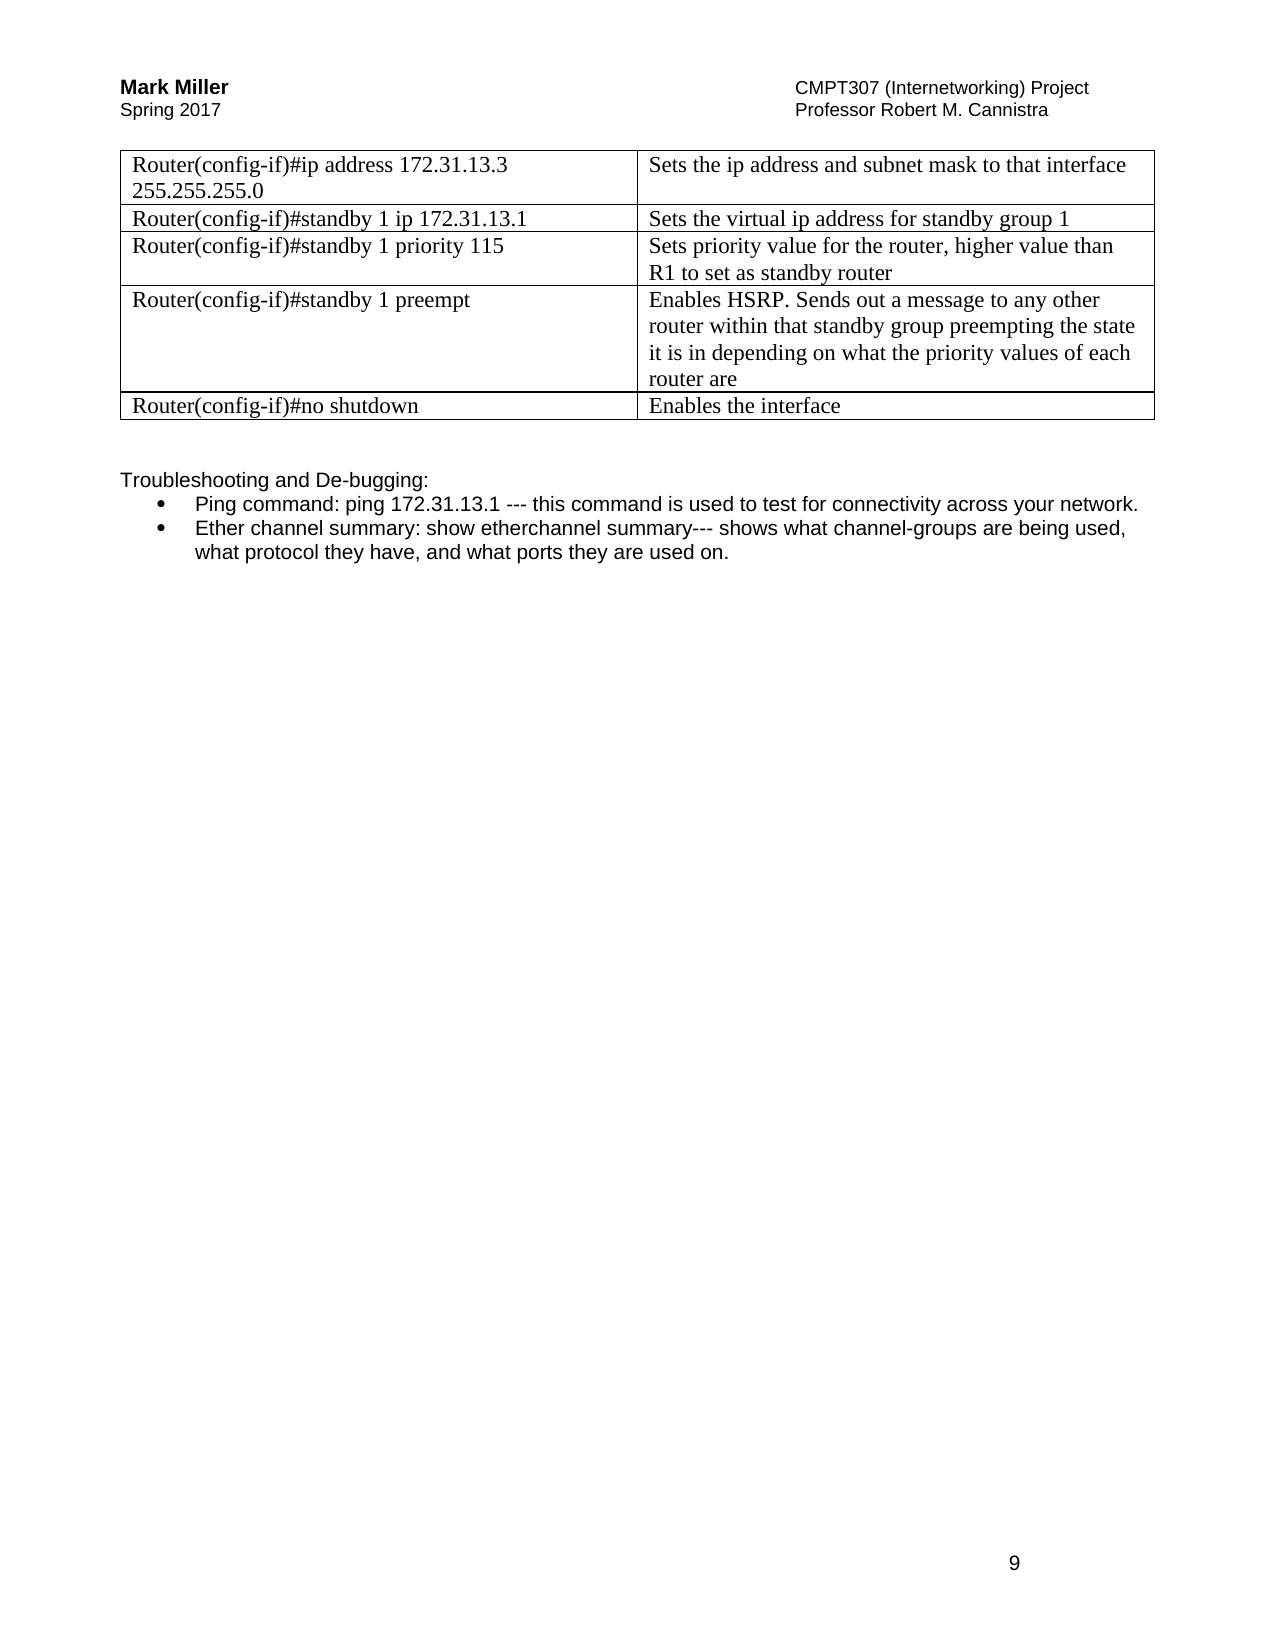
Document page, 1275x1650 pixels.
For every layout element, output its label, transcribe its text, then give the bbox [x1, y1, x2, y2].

table_cell Router(config-if)#no shutdown [121, 393, 637, 419]
table_cell Enables the interface [638, 393, 1154, 419]
list Ether channel summary: show etherchannel summary--- shows what channel-groups are being used, what protocol they have, and what ports they are used on. [157, 516, 1155, 564]
table_cell Router(config-if)#standby 1 preempt [121, 286, 637, 391]
table_cell Sets priority value for the router, higher value than R1 to set as standby router [638, 232, 1154, 285]
table_cell Sets the virtual ip address for standby group 1 [638, 205, 1154, 231]
table_cell Router(config-if)#standby 1 priority 115 [121, 232, 637, 285]
table_cell Sets the ip address and subnet mask to that interface [638, 151, 1154, 204]
list Ping command: ping 172.31.13.1 --- this command is used to test for connectivity across your network. [157, 492, 1155, 516]
table_cell Router(config-if)#ip address 172.31.13.3 255.255.255.0 [121, 151, 637, 204]
text Troubleshooting and De-bugging: [120, 468, 1155, 492]
table_cell Router(config-if)#standby 1 ip 172.31.13.1 [121, 205, 637, 231]
